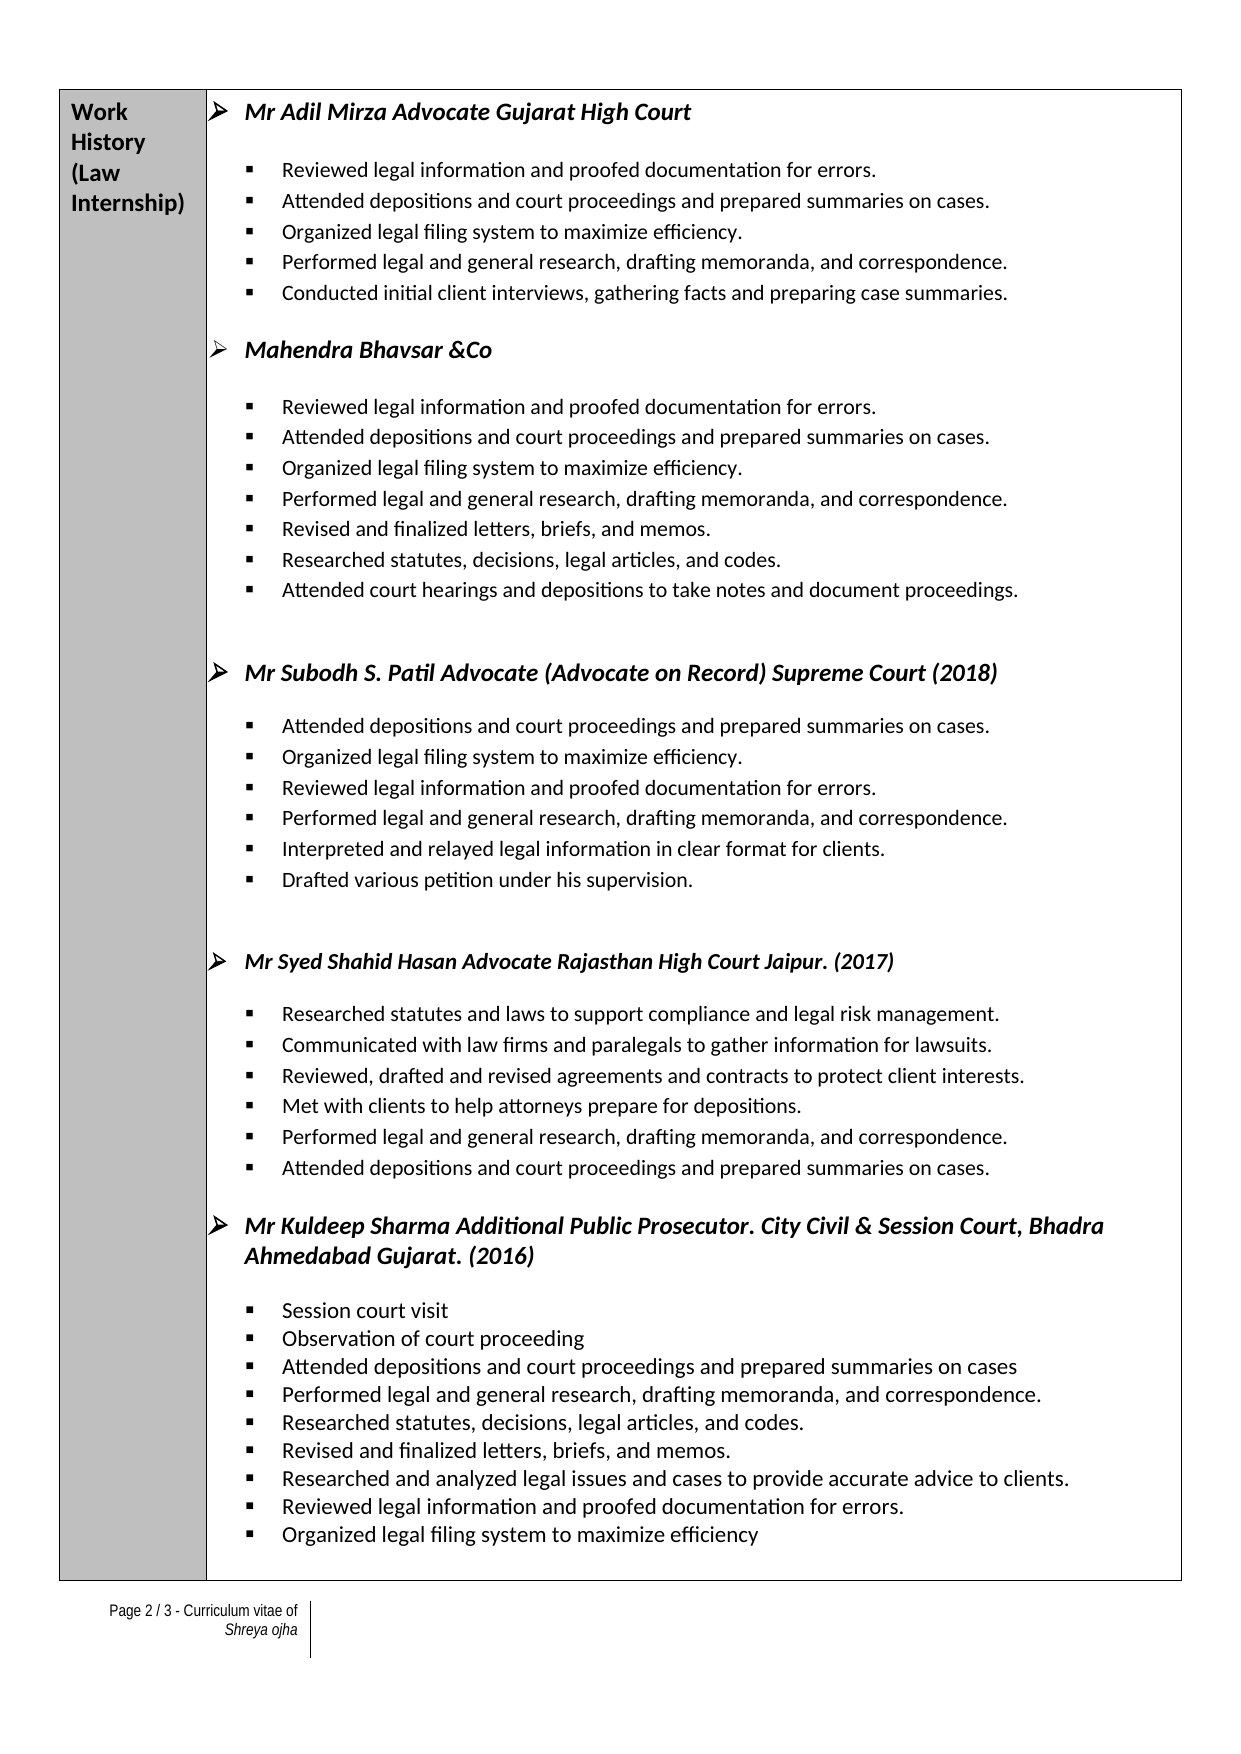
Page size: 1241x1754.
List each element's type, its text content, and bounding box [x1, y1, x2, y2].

table_cell Work History (Law Internship) [60, 90, 206, 1580]
table_cell Mr Adil Mirza Advocate Gujarat High Court Reviewed legal information and proofed documentation for errors. Attended depositions and court proceedings and prepared summaries on cases. Organized legal filing system to maximize efficiency. Performed legal and general research, drafting memoranda, and correspondence. Conducted initial client interviews, gathering facts and preparing case summaries. Mahendra Bhavsar &Co Reviewed legal information and proofed documentation for errors. Attended depositions and court proceedings and prepared summaries on cases. Organized legal filing system to maximize efficiency. Performed legal and general research, drafting memoranda, and correspondence. Revised and finalized letters, briefs, and memos. Researched statutes, decisions, legal articles, and codes. Attended court hearings and depositions to take notes and document proceedings. Mr Subodh S. Patil Advocate (Advocate on Record) Supreme Court (2018) Attended depositions and court proceedings and prepared summaries on cases. Organized legal filing system to maximize efficiency. Reviewed legal information and proofed documentation for errors. Performed legal and general research, drafting memoranda, and correspondence. Interpreted and relayed legal information in clear format for clients. Drafted various petition under his supervision. Mr Syed Shahid Hasan Advocate Rajasthan High Court Jaipur. (2017) Researched statutes and laws to support compliance and legal risk management. Communicated with law firms and paralegals to gather information for lawsuits. Reviewed, drafted and revised agreements and contracts to protect client interests. Met with clients to help attorneys prepare for depositions. Performed legal and general research, drafting memoranda, and correspondence. Attended depositions and court proceedings and prepared summaries on cases. Mr Kuldeep Sharma Additional Public Prosecutor. City Civil & Session Court, Bhadra Ahmedabad Gujarat. (2016) Session court visit Observation of court proceeding Attended depositions and court proceedings and prepared summaries on cases Performed legal and general research, drafting memoranda, and correspondence. Researched statutes, decisions, legal articles, and codes. Revised and finalized letters, briefs, and memos. Researched and analyzed legal issues and cases to provide accurate advice to clients. Reviewed legal information and proofed documentation for errors. Organized legal filing system to maximize efficiency [207, 90, 1181, 1580]
